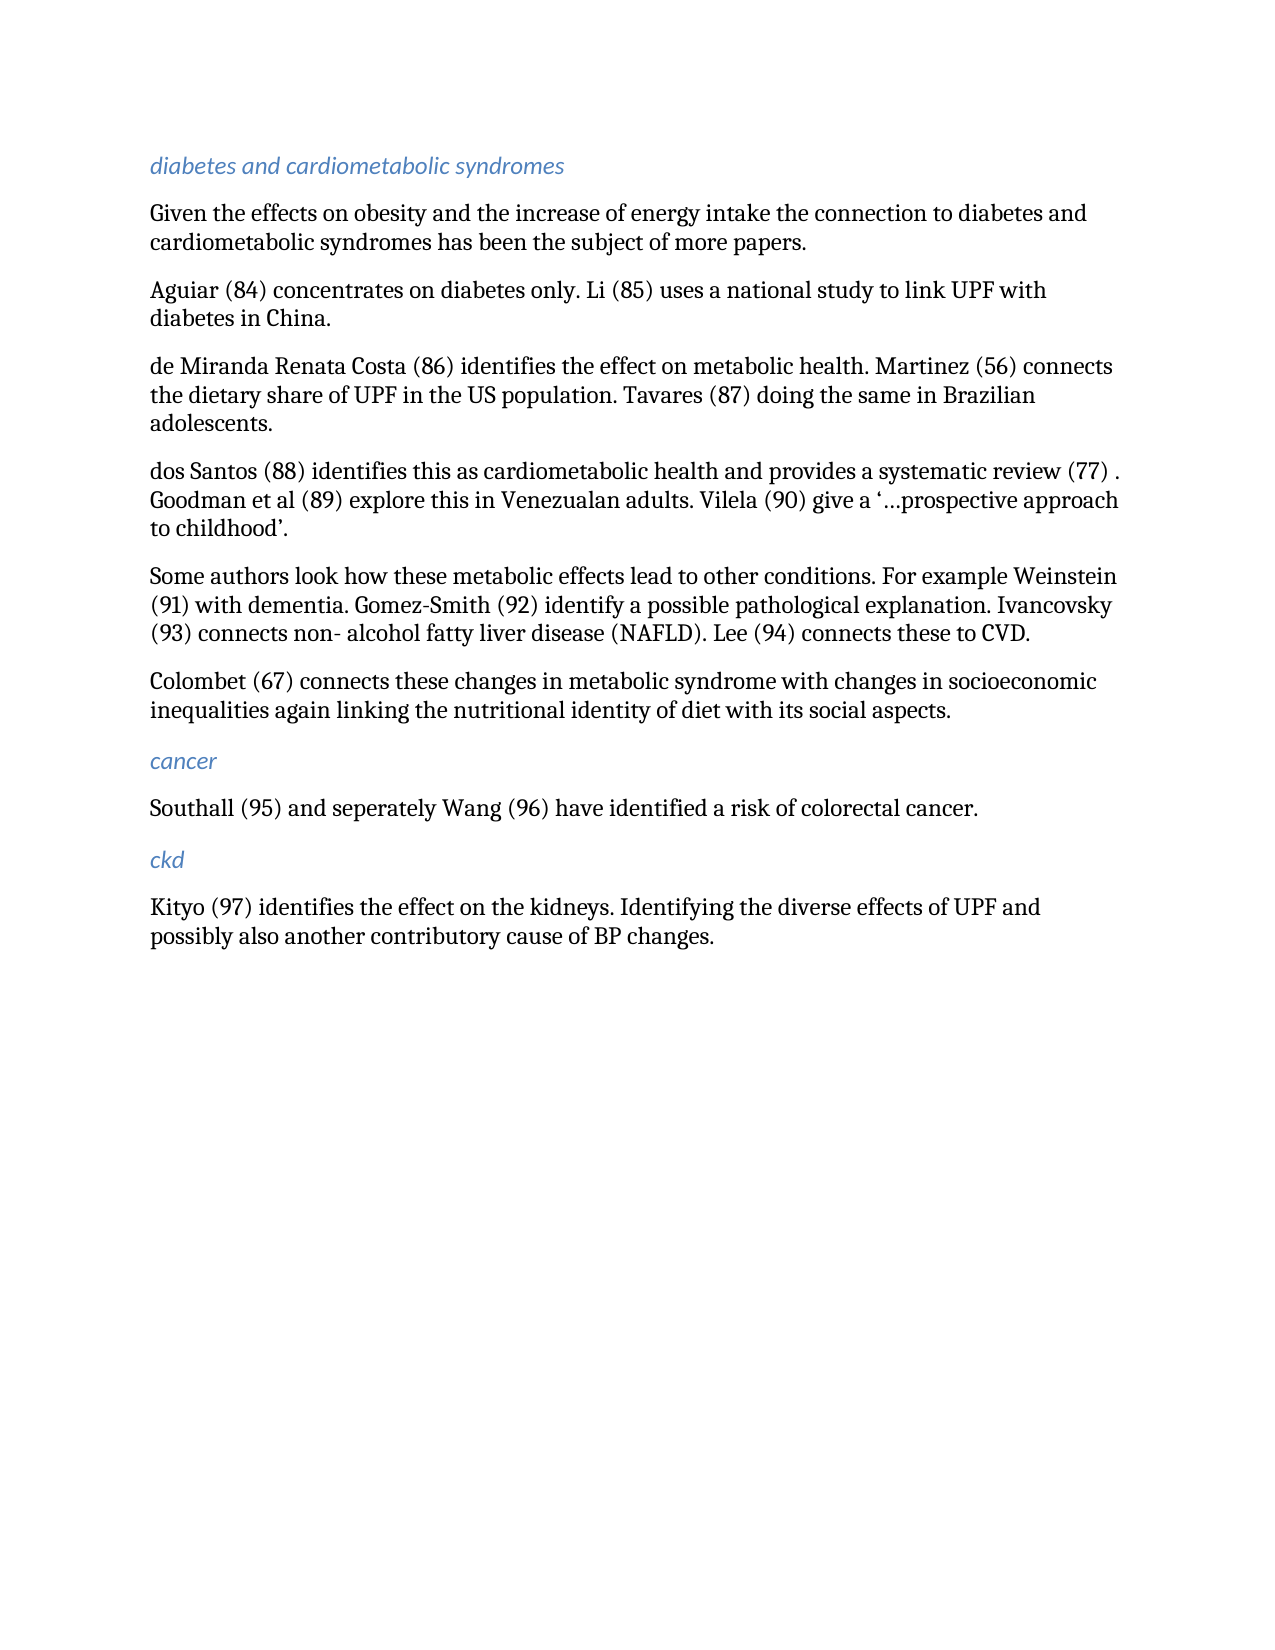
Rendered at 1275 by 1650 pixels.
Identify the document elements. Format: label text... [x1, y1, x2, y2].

subtitle ckd [150, 844, 1125, 874]
text Aguiar (84) concentrates on diabetes only. Li (85) uses a national study to link UPF with diabetes in China. [150, 276, 1125, 333]
text Some authors look how these metabolic effects lead to other conditions. For example Weinstein (91) with dementia. Gomez-Smith (92) identify a possible pathological explanation. Ivancovsky (93) connects non- alcohol fatty liver disease (NAFLD). Lee (94) connects these to CVD. [150, 562, 1125, 648]
text Kityo (97) identifies the effect on the kidneys. Identifying the diverse effects of UPF and possibly also another contributory cause of BP changes. [150, 893, 1125, 951]
subtitle diabetes and cardiometabolic syndromes [150, 150, 1125, 181]
text Given the effects on obesity and the increase of energy intake the connection to diabetes and cardiometabolic syndromes has been the subject of more papers. [150, 199, 1125, 257]
text de Miranda Renata Costa (86) identifies the effect on metabolic health. Martinez (56) connects the dietary share of UPF in the US population. Tavares (87) doing the same in Brazilian adolescents. [150, 352, 1125, 438]
text dos Santos (88) identifies this as cardiometabolic health and provides a systematic review (77) . Goodman et al (89) explore this in Venezualan adults. Vilela (90) give a ‘…prospective approach to childhood’. [150, 457, 1125, 543]
text Southall (95) and seperately Wang (96) have identified a risk of colorectal cancer. [150, 794, 1125, 823]
subtitle cancer [150, 745, 1125, 776]
text Colombet (67) connects these changes in metabolic syndrome with changes in socioeconomic inequalities again linking the nutritional identity of diet with its social aspects. [150, 667, 1125, 724]
